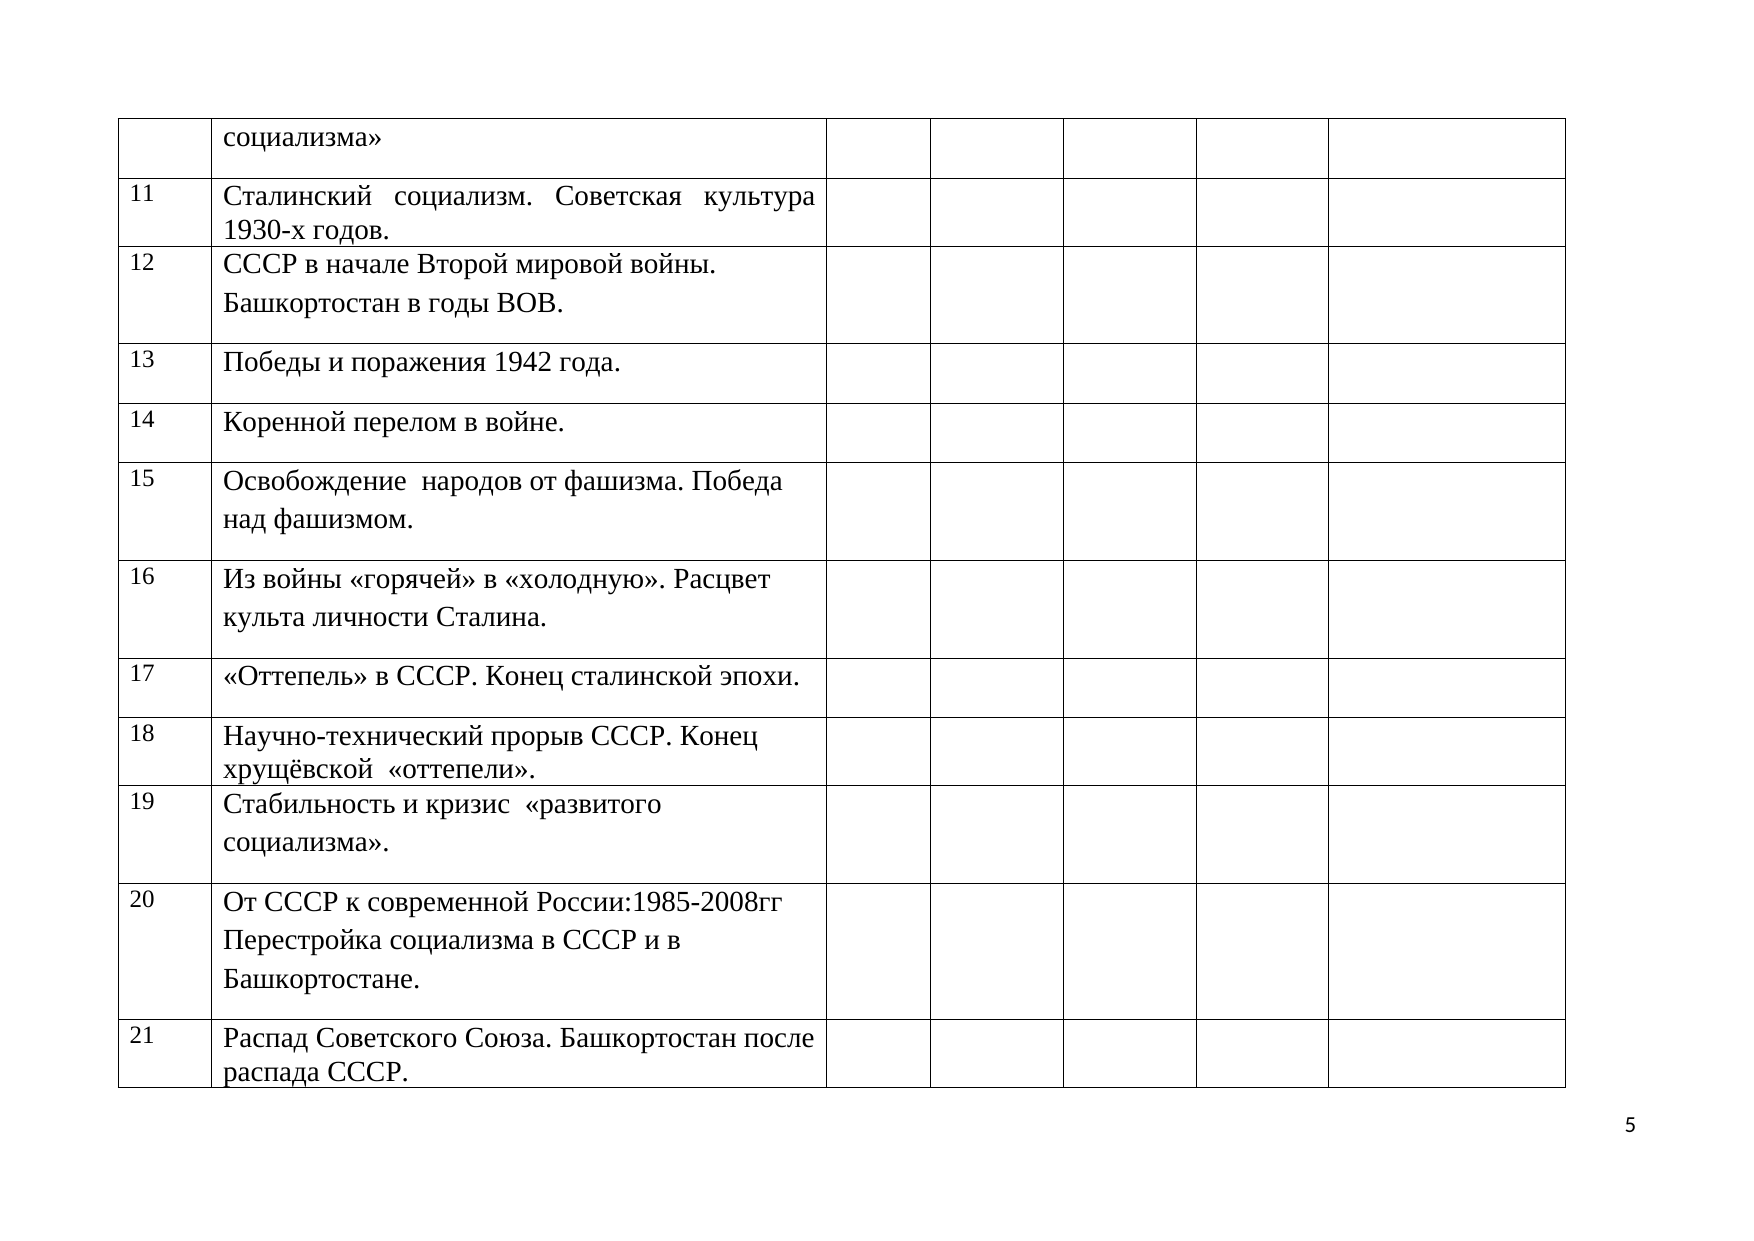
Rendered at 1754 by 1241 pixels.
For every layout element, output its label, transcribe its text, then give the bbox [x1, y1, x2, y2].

table_cell Научно-технический прорыв СССР. Конец хрущёвской «оттепели». [212, 718, 826, 785]
table_cell 21 [119, 1020, 211, 1087]
table_cell [1329, 179, 1565, 246]
table_cell [1197, 659, 1328, 717]
table_cell 20 [119, 884, 211, 1019]
table_cell [1064, 718, 1196, 785]
table_cell Из войны «горячей» в «холодную». Расцвет культа личности Сталина. [212, 561, 826, 657]
table_cell «Оттепель» в СССР. Конец сталинской эпохи. [212, 659, 826, 717]
table_cell Победы и поражения 1942 года. [212, 344, 826, 403]
table_cell [931, 884, 1063, 1019]
table_cell [1329, 463, 1565, 560]
table_cell 17 [119, 659, 211, 717]
table_cell [1197, 1020, 1328, 1087]
table_cell [931, 344, 1063, 403]
table_cell [1064, 1020, 1196, 1087]
table_cell [1197, 884, 1328, 1019]
table_cell [1329, 1020, 1565, 1087]
table_cell [1197, 179, 1328, 246]
table_cell 15 [119, 463, 211, 560]
table_cell [1329, 344, 1565, 403]
table_cell [931, 463, 1063, 560]
table_cell [827, 179, 930, 246]
table_cell [827, 786, 930, 883]
table_cell [1197, 247, 1328, 343]
table_cell [1197, 718, 1328, 785]
table_cell [1329, 659, 1565, 717]
table_cell [1064, 119, 1196, 177]
table_cell [931, 119, 1063, 177]
table_cell [827, 463, 930, 560]
table_cell [931, 561, 1063, 657]
table_cell СССР в начале Второй мировой войны. Башкортостан в годы ВОВ. [212, 247, 826, 343]
table_cell [1197, 561, 1328, 657]
table_cell Распад Советского Союза. Башкортостан после распада СССР. [212, 1020, 826, 1087]
table_cell [1064, 179, 1196, 246]
table_cell [1329, 404, 1565, 462]
table_cell Сталинский социализм. Советская культура 1930-х годов. [212, 179, 826, 246]
table_cell Освобождение народов от фашизма. Победа над фашизмом. [212, 463, 826, 560]
table_cell 11 [119, 179, 211, 246]
table_cell [1329, 119, 1565, 177]
table_cell 10 [119, 119, 211, 177]
table_cell 16 [119, 561, 211, 657]
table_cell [212, 119, 826, 177]
table_cell [827, 659, 930, 717]
table_cell 14 [119, 404, 211, 462]
table_cell [1197, 119, 1328, 177]
table_cell 13 [119, 344, 211, 403]
table_cell [827, 1020, 930, 1087]
table_cell [931, 179, 1063, 246]
table_cell Коренной перелом в войне. [212, 404, 826, 462]
table_cell [1064, 344, 1196, 403]
table_cell 12 [119, 247, 211, 343]
table_cell [1064, 561, 1196, 657]
table_cell [931, 786, 1063, 883]
table_cell [1064, 786, 1196, 883]
table_cell [1064, 404, 1196, 462]
table_cell [931, 247, 1063, 343]
table_cell [827, 247, 930, 343]
table_cell [827, 718, 930, 785]
table_cell [827, 119, 930, 177]
table_cell [1064, 659, 1196, 717]
table_cell [931, 659, 1063, 717]
table_cell [1329, 884, 1565, 1019]
table_cell [1197, 344, 1328, 403]
table_cell [1329, 247, 1565, 343]
table_cell 18 [119, 718, 211, 785]
table_cell [1064, 884, 1196, 1019]
table_cell [1329, 786, 1565, 883]
table_cell [827, 561, 930, 657]
table_cell [1197, 463, 1328, 560]
table_cell [1197, 404, 1328, 462]
table_cell [1329, 718, 1565, 785]
table_cell [1329, 561, 1565, 657]
table_cell [1064, 247, 1196, 343]
table_cell [931, 718, 1063, 785]
table_cell 19 [119, 786, 211, 883]
table_cell [827, 404, 930, 462]
table_cell [827, 344, 930, 403]
table_cell [827, 884, 930, 1019]
table_cell [931, 1020, 1063, 1087]
table_cell [931, 404, 1063, 462]
table_cell Стабильность и кризис «развитого социализма». [212, 786, 826, 883]
table_cell От СССР к современной России:1985-2008гг Перестройка социализма в СССР и в Башкортостане. [212, 884, 826, 1019]
table_cell [1064, 463, 1196, 560]
table_cell [1197, 786, 1328, 883]
